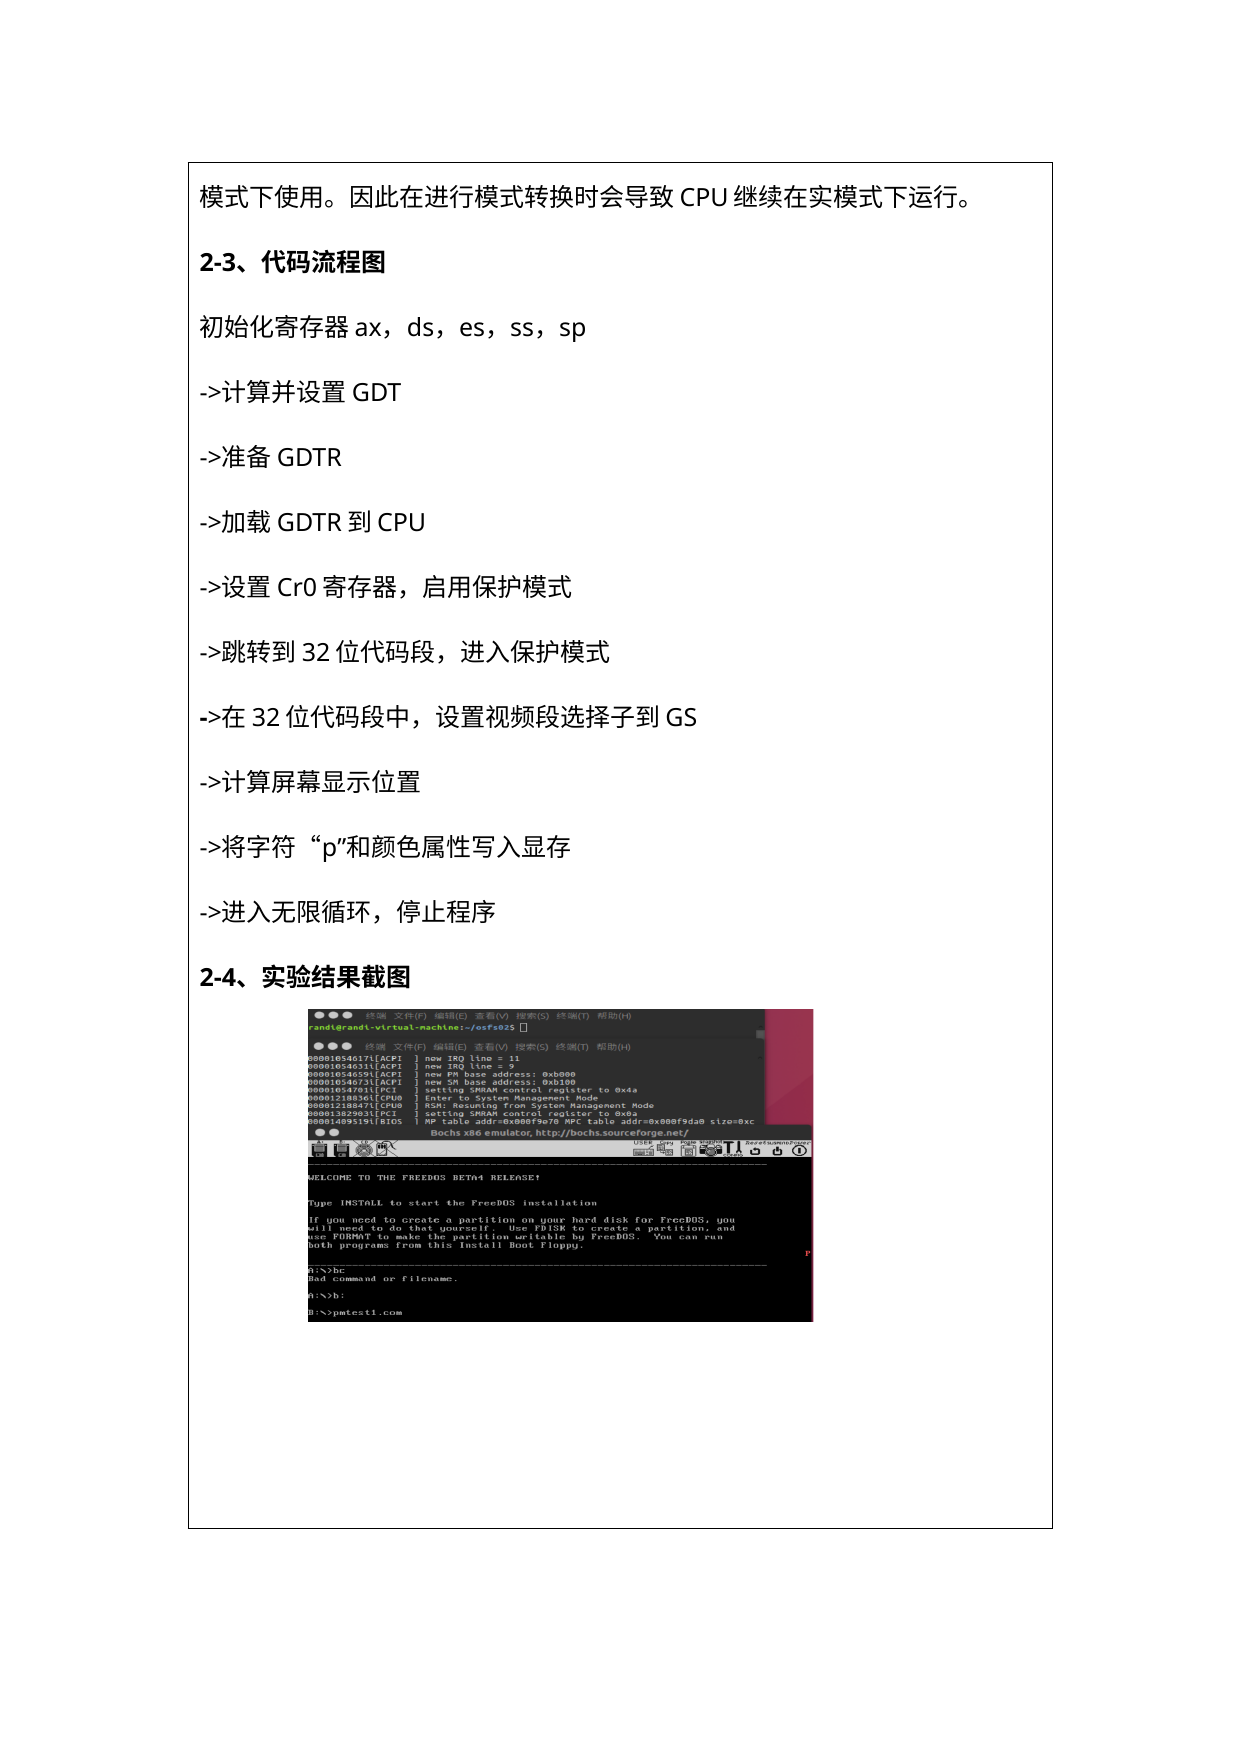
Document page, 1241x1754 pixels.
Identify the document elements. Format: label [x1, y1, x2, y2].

picture [308, 1009, 814, 1322]
table_cell [189, 163, 1052, 1528]
